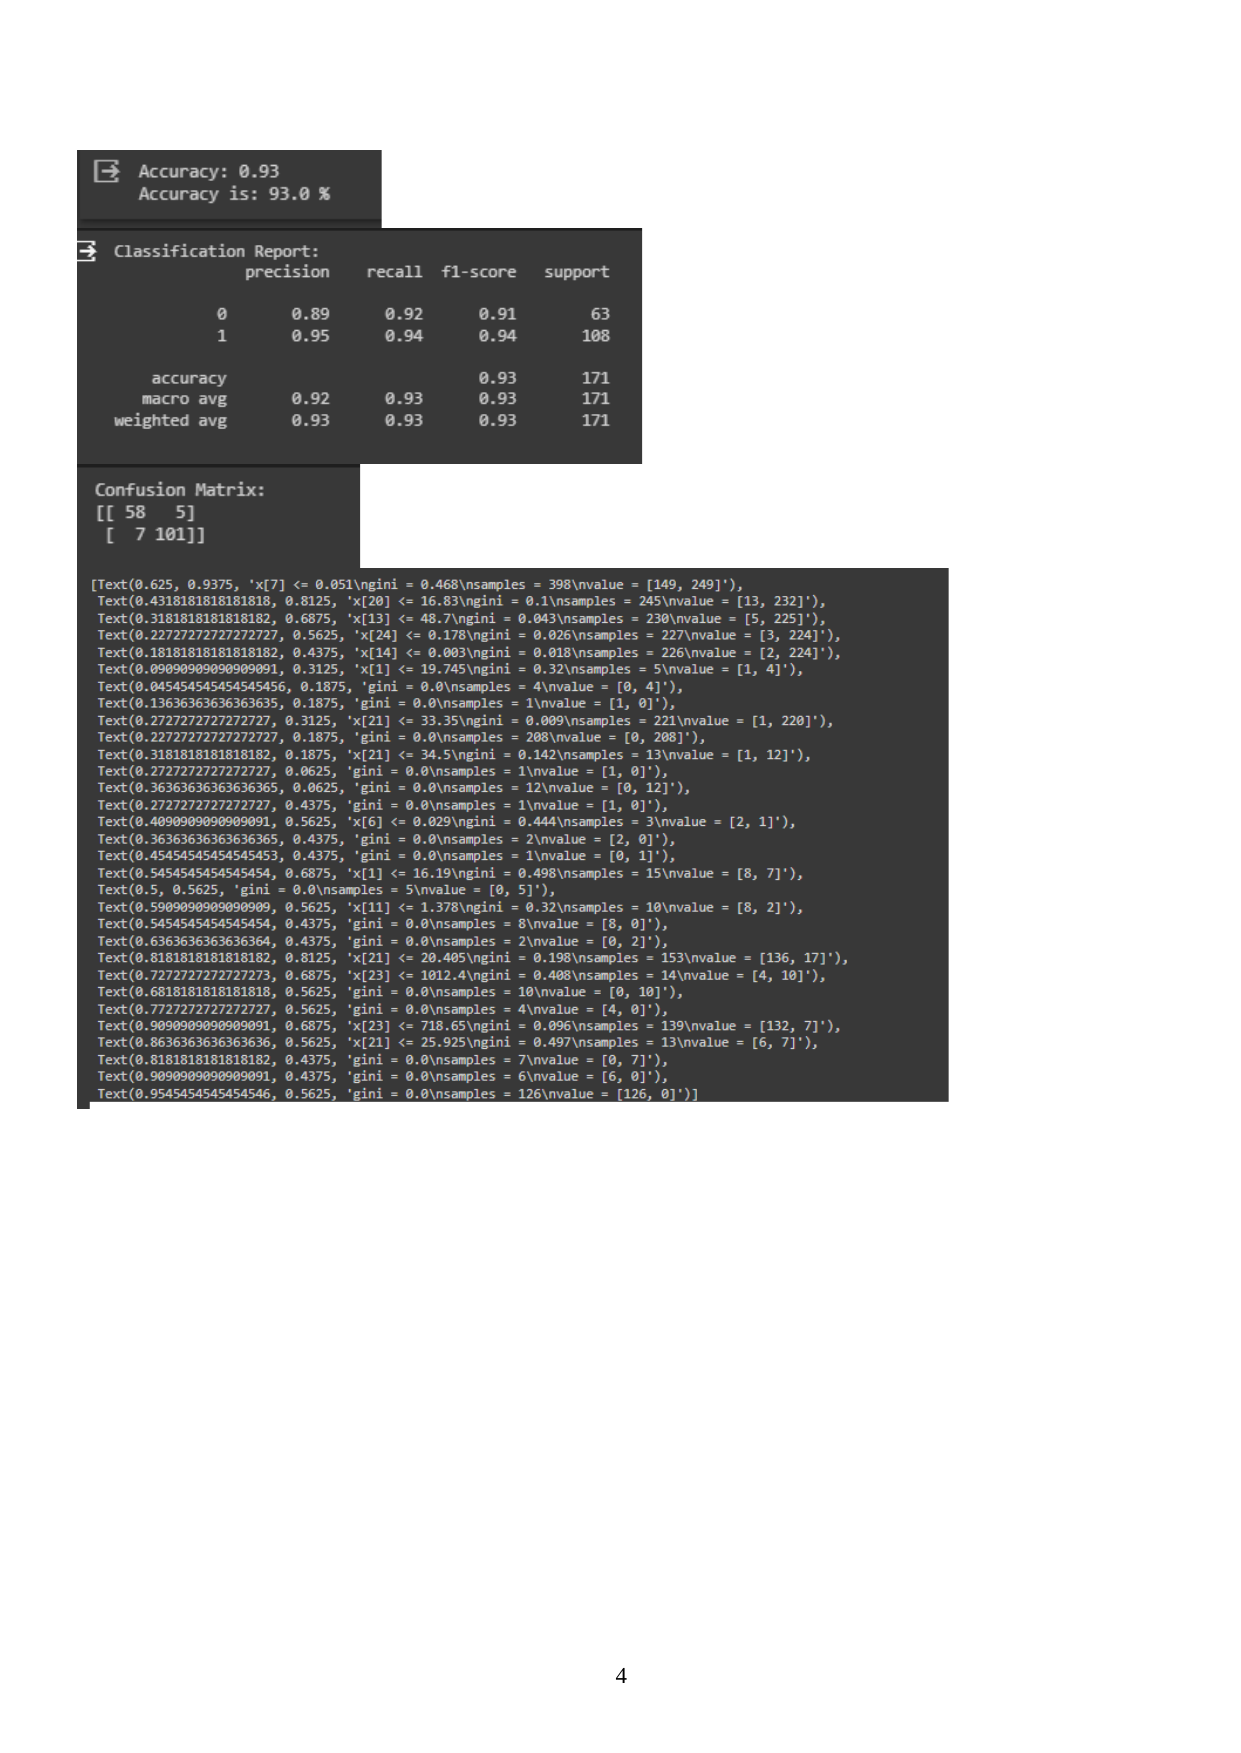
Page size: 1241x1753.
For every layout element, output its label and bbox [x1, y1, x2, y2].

picture [77, 150, 949, 1109]
